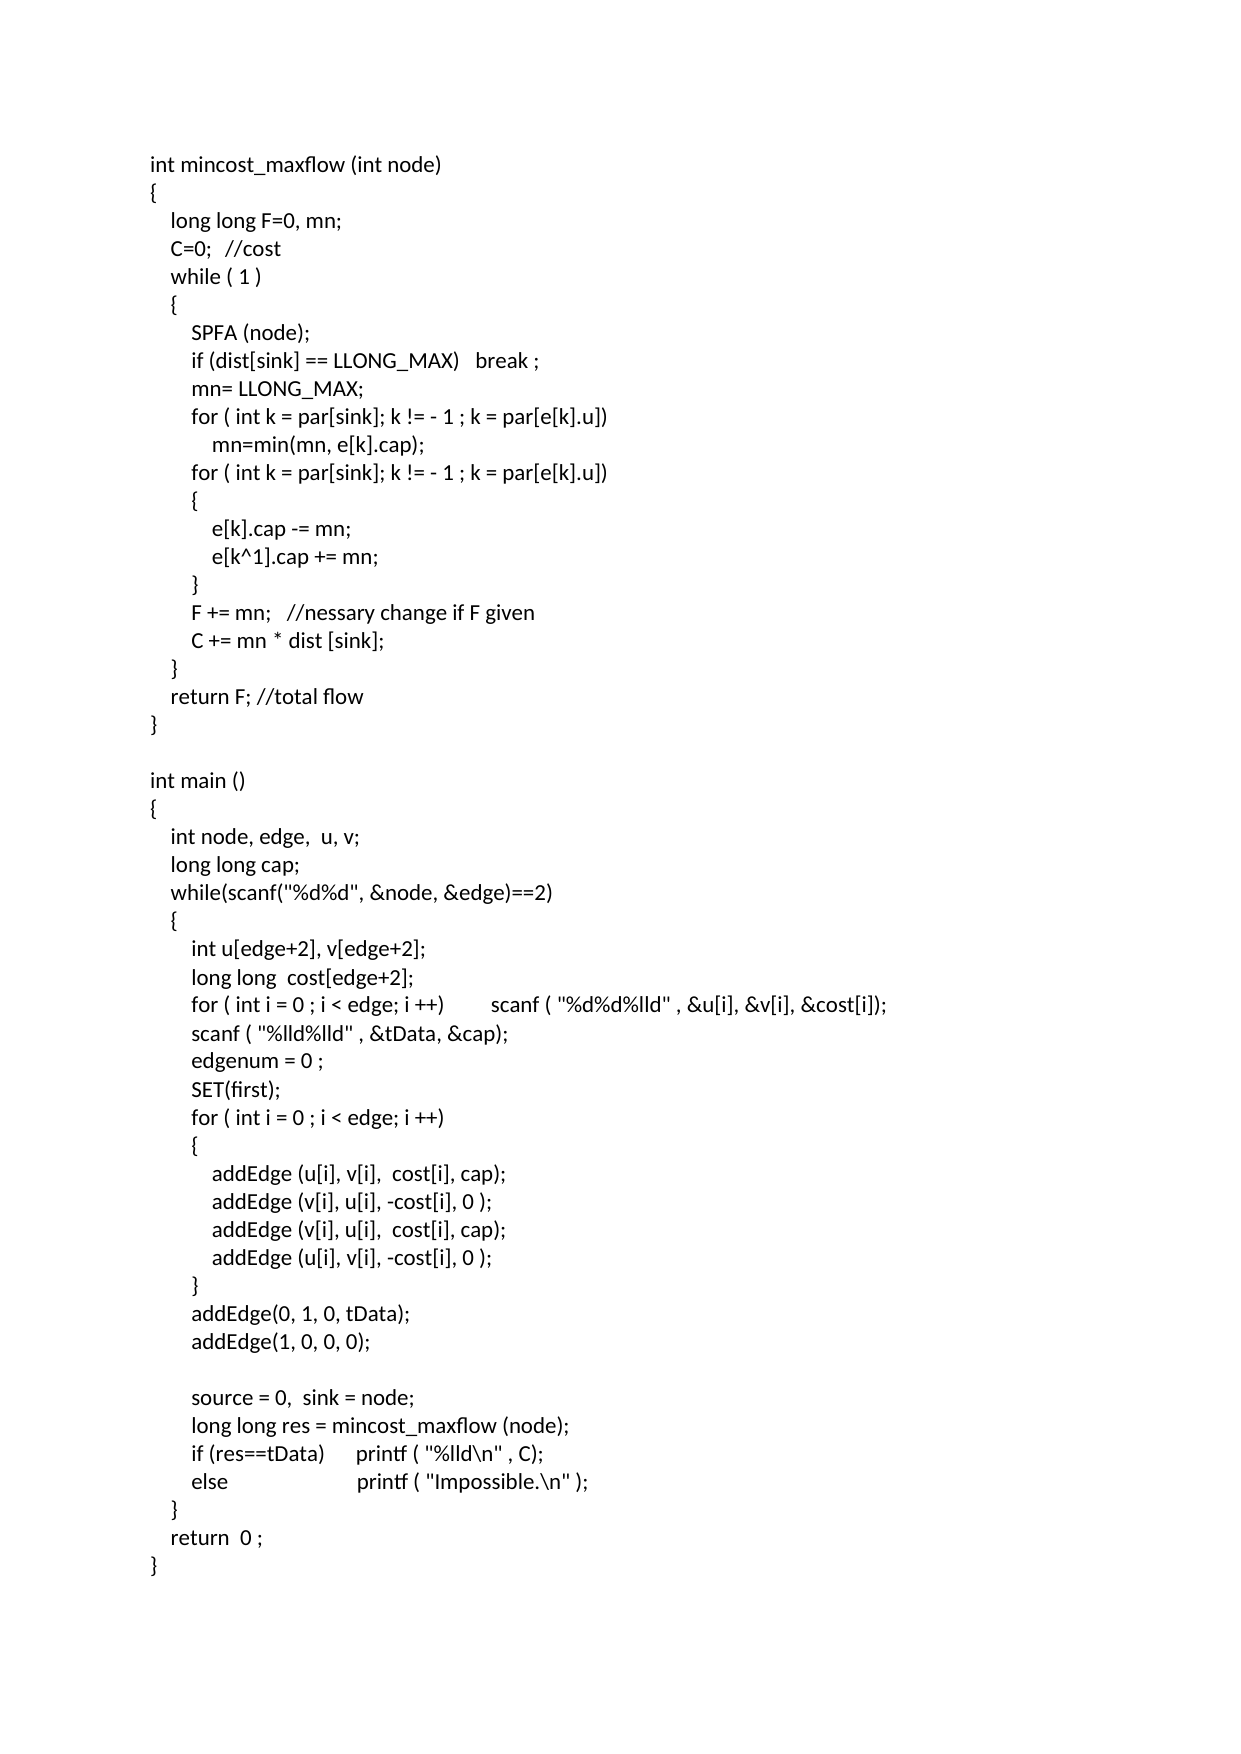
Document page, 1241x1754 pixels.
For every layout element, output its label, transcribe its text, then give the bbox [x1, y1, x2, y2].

subtitle int node, edge, u, v; [150, 822, 1090, 851]
subtitle addEdge(0, 1, 0, tData); [150, 1299, 1090, 1327]
subtitle } [150, 1551, 1090, 1579]
subtitle edgenum = 0 ; [150, 1047, 1090, 1075]
subtitle addEdge (v[i], u[i], cost[i], cap); [150, 1215, 1090, 1243]
subtitle mn=min(mn, e[k].cap); [150, 430, 1090, 458]
subtitle F += mn; //nessary change if F given [150, 598, 1090, 626]
subtitle e[k].cap -= mn; [150, 514, 1090, 542]
subtitle else printf ( "Impossible.\n" ); [150, 1467, 1090, 1495]
subtitle long long cap; [150, 851, 1090, 878]
subtitle SET(first); [150, 1075, 1090, 1103]
subtitle long long cost[edge+2]; [150, 963, 1090, 991]
subtitle int mincost_maxflow (int node) [150, 150, 1090, 178]
subtitle { [150, 290, 1090, 318]
subtitle while(scanf("%d%d", &node, &edge)==2) [150, 878, 1090, 907]
subtitle addEdge (v[i], u[i], -cost[i], 0 ); [150, 1187, 1090, 1215]
subtitle C=0; //cost [150, 234, 1090, 262]
subtitle mn= LLONG_MAX; [150, 374, 1090, 402]
subtitle { [150, 907, 1090, 934]
subtitle addEdge(1, 0, 0, 0); [150, 1327, 1090, 1355]
subtitle return F; //total flow [150, 682, 1090, 710]
subtitle if (res==tData) printf ( "%lld\n" , C); [150, 1439, 1090, 1467]
subtitle } [150, 654, 1090, 682]
subtitle for ( int i = 0 ; i < edge; i ++) [150, 1103, 1090, 1131]
subtitle addEdge (u[i], v[i], -cost[i], 0 ); [150, 1243, 1090, 1271]
subtitle int main () [150, 766, 1090, 794]
subtitle SPFA (node); [150, 318, 1090, 346]
subtitle scanf ( "%lld%lld" , &tData, &cap); [150, 1019, 1090, 1047]
subtitle } [150, 710, 1090, 738]
subtitle source = 0, sink = node; [150, 1383, 1090, 1411]
subtitle { [150, 1131, 1090, 1159]
subtitle addEdge (u[i], v[i], cost[i], cap); [150, 1159, 1090, 1187]
subtitle { [150, 486, 1090, 514]
subtitle for ( int k = par[sink]; k != - 1 ; k = par[e[k].u]) [150, 458, 1090, 486]
subtitle { [150, 794, 1090, 822]
subtitle long long res = mincost_maxflow (node); [150, 1411, 1090, 1439]
subtitle { [150, 178, 1090, 206]
subtitle long long F=0, mn; [150, 206, 1090, 234]
subtitle if (dist[sink] == LLONG_MAX) break ; [150, 346, 1090, 374]
subtitle int u[edge+2], v[edge+2]; [150, 934, 1090, 963]
subtitle } [150, 1271, 1090, 1299]
subtitle return 0 ; [150, 1523, 1090, 1551]
subtitle for ( int i = 0 ; i < edge; i ++) scanf ( "%d%d%lld" , &u[i], &v[i], &cost[i]); [150, 991, 1090, 1019]
subtitle } [150, 1495, 1090, 1523]
subtitle e[k^1].cap += mn; [150, 542, 1090, 570]
subtitle } [150, 570, 1090, 598]
subtitle for ( int k = par[sink]; k != - 1 ; k = par[e[k].u]) [150, 402, 1090, 430]
subtitle while ( 1 ) [150, 262, 1090, 290]
subtitle C += mn * dist [sink]; [150, 626, 1090, 654]
